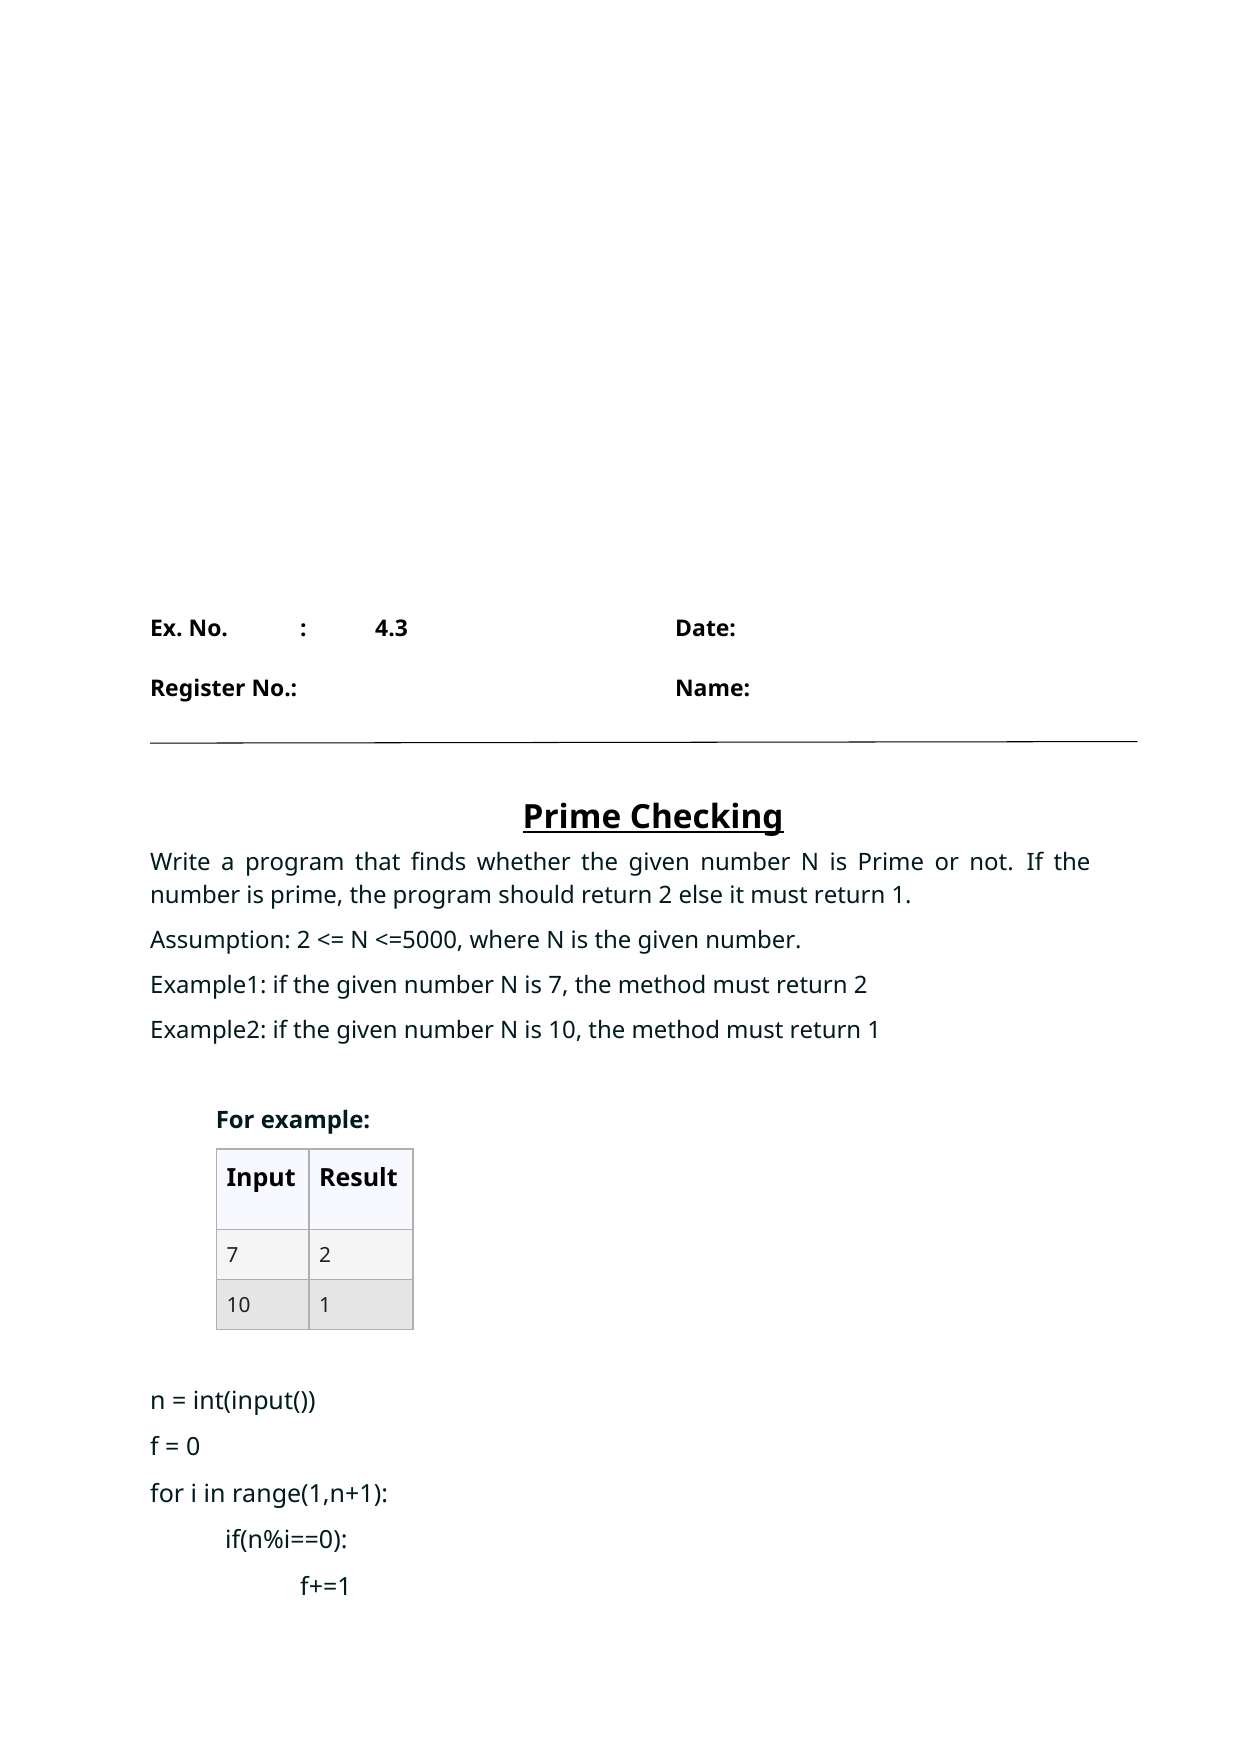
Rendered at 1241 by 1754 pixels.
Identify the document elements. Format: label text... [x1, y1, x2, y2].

text Register No.: Name: [150, 672, 1090, 703]
table_header Result [310, 1150, 412, 1229]
text f+=1 [150, 1569, 1090, 1603]
table_cell 1 [310, 1280, 412, 1329]
text if(n%i==0): [150, 1522, 1090, 1556]
table_cell 7 [217, 1230, 308, 1279]
text Example2: if the given number N is 10, the method must return 1 [150, 1013, 1090, 1045]
text Ex. No. : 4.3 Date: [150, 611, 1090, 643]
table_header Input [217, 1150, 308, 1229]
text f = 0 [150, 1429, 1090, 1463]
text Example1: if the given number N is 7, the method must return 2 [150, 968, 1090, 1000]
list Prime Checking [216, 793, 1090, 838]
table_cell 2 [310, 1230, 412, 1279]
text n = int(input()) [150, 1382, 1090, 1417]
text Assumption: 2 <= N <=5000, where N is the given number. [150, 923, 1090, 955]
table_cell 10 [217, 1280, 308, 1329]
text Write a program that finds whether the given number N is Prime or not. If the number is prime, the program should return 2 else it must return 1. [150, 845, 1090, 910]
text for i in range(1,n+1): [150, 1476, 1090, 1510]
text For example: [216, 1103, 1090, 1136]
